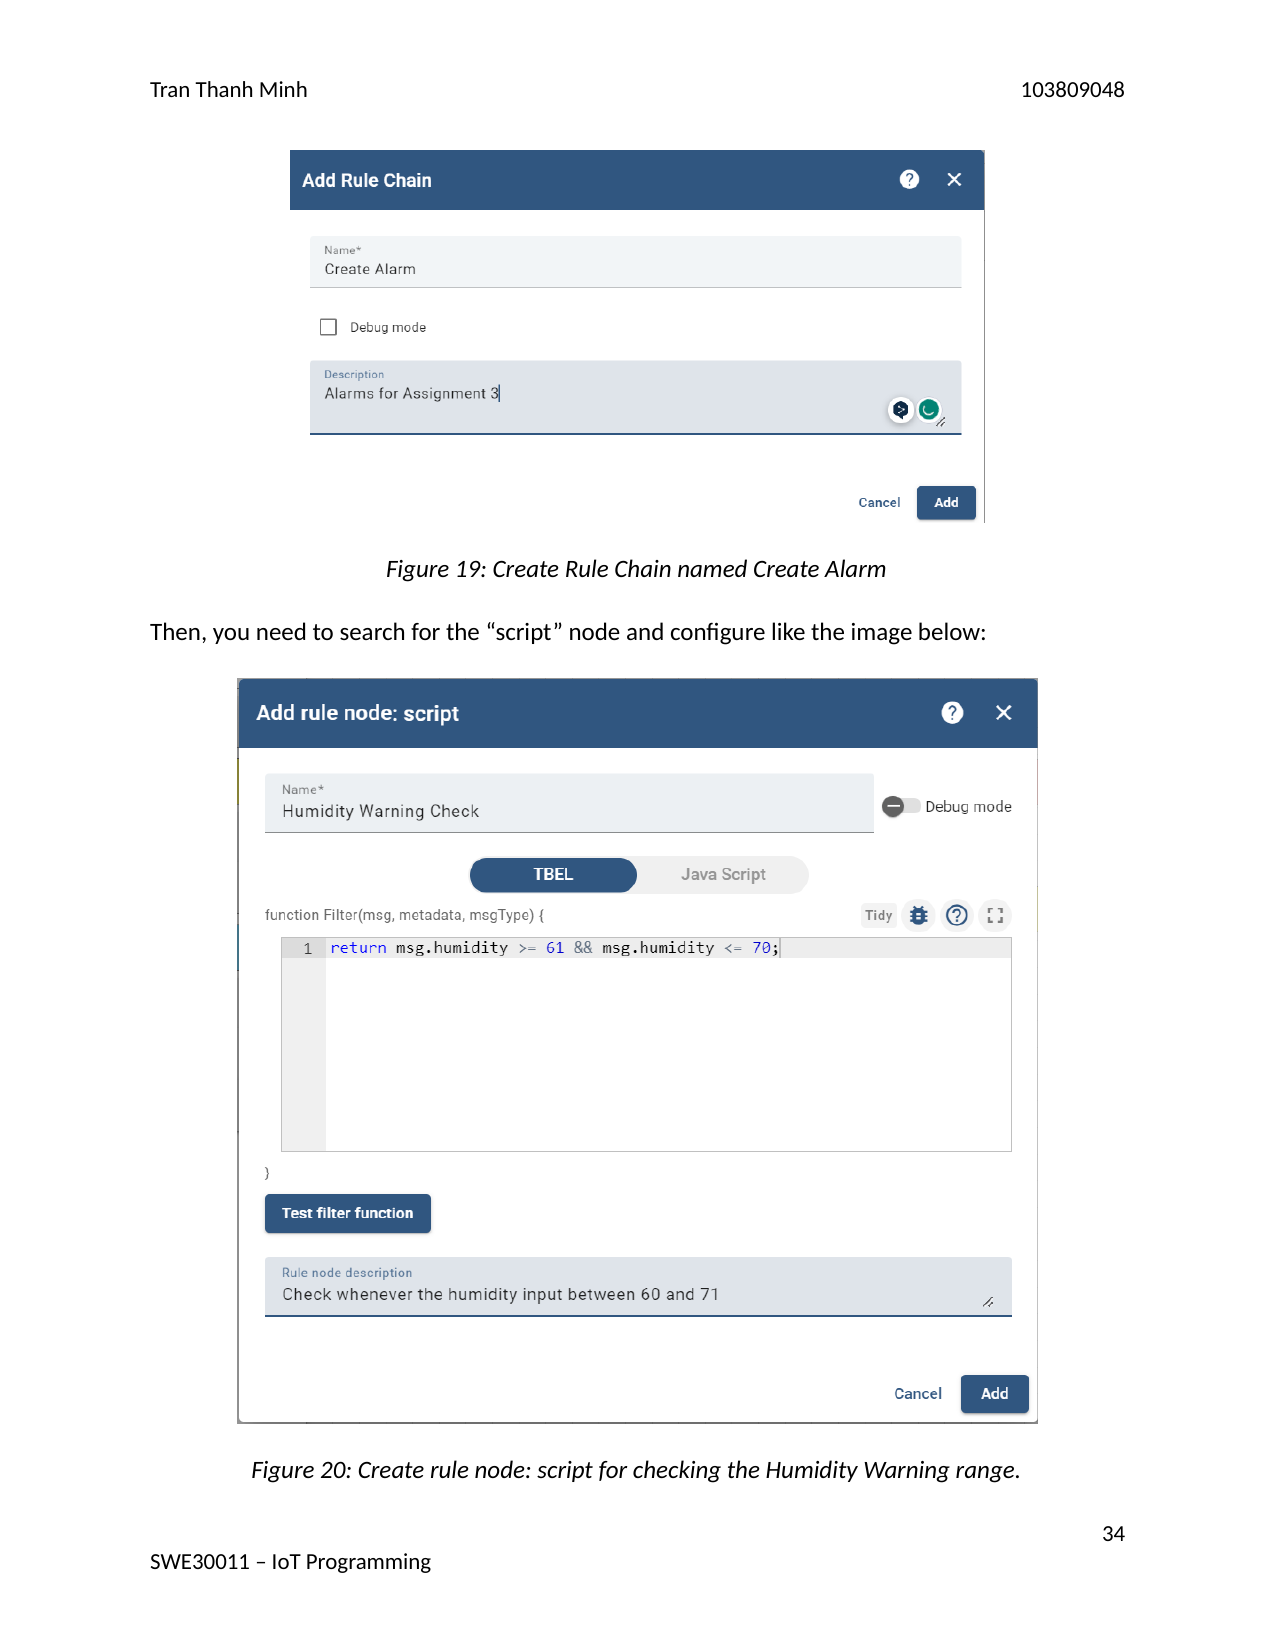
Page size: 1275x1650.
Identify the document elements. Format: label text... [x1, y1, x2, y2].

text Figure 19: Create Rule Chain named Create Alarm [150, 553, 1125, 584]
text Figure 20: Create rule node: script for checking the Humidity Warning range. [150, 1454, 1125, 1484]
text Then, you need to search for the “script” node and configure like the image below: [150, 616, 1125, 646]
picture [237, 678, 1038, 1424]
picture [290, 150, 985, 523]
